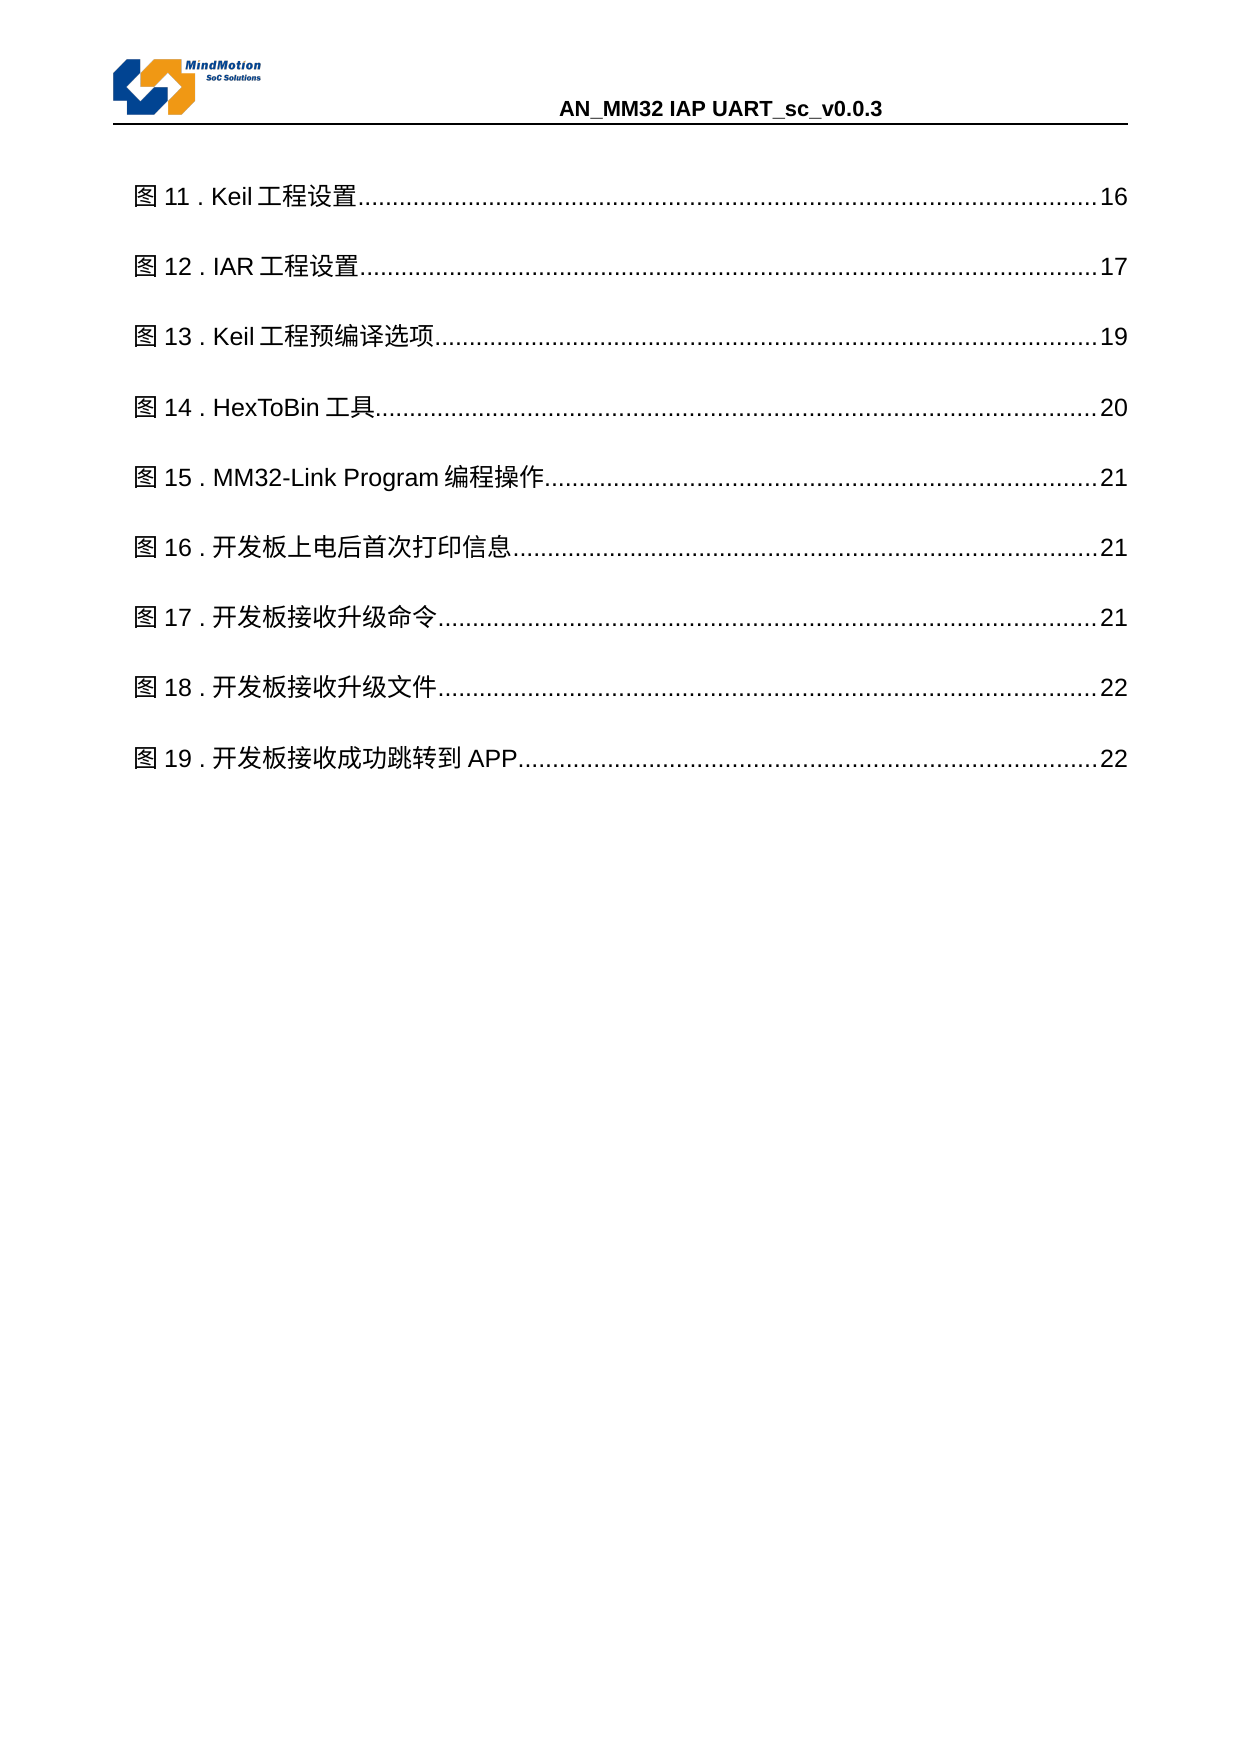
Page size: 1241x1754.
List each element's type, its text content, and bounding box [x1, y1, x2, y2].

text 图 19 . 开发板接收成功跳转到APP 22 [133, 724, 1128, 789]
text 图 17 . 开发板接收升级命令 21 [133, 583, 1128, 648]
picture [112, 59, 262, 117]
text 图 13 . Keil工程预编译选项 19 [133, 302, 1128, 367]
text 图 18 . 开发板接收升级文件 22 [133, 653, 1128, 718]
text 图 14 . HexToBin工具 20 [133, 373, 1128, 438]
text 图 11 . Keil工程设置 16 [133, 162, 1128, 227]
text 图 12 . IAR工程设置 17 [133, 232, 1128, 297]
text 图 15 . MM32-Link Program编程操作 21 [133, 443, 1128, 508]
text 图 16 . 开发板上电后首次打印信息 21 [133, 513, 1128, 578]
